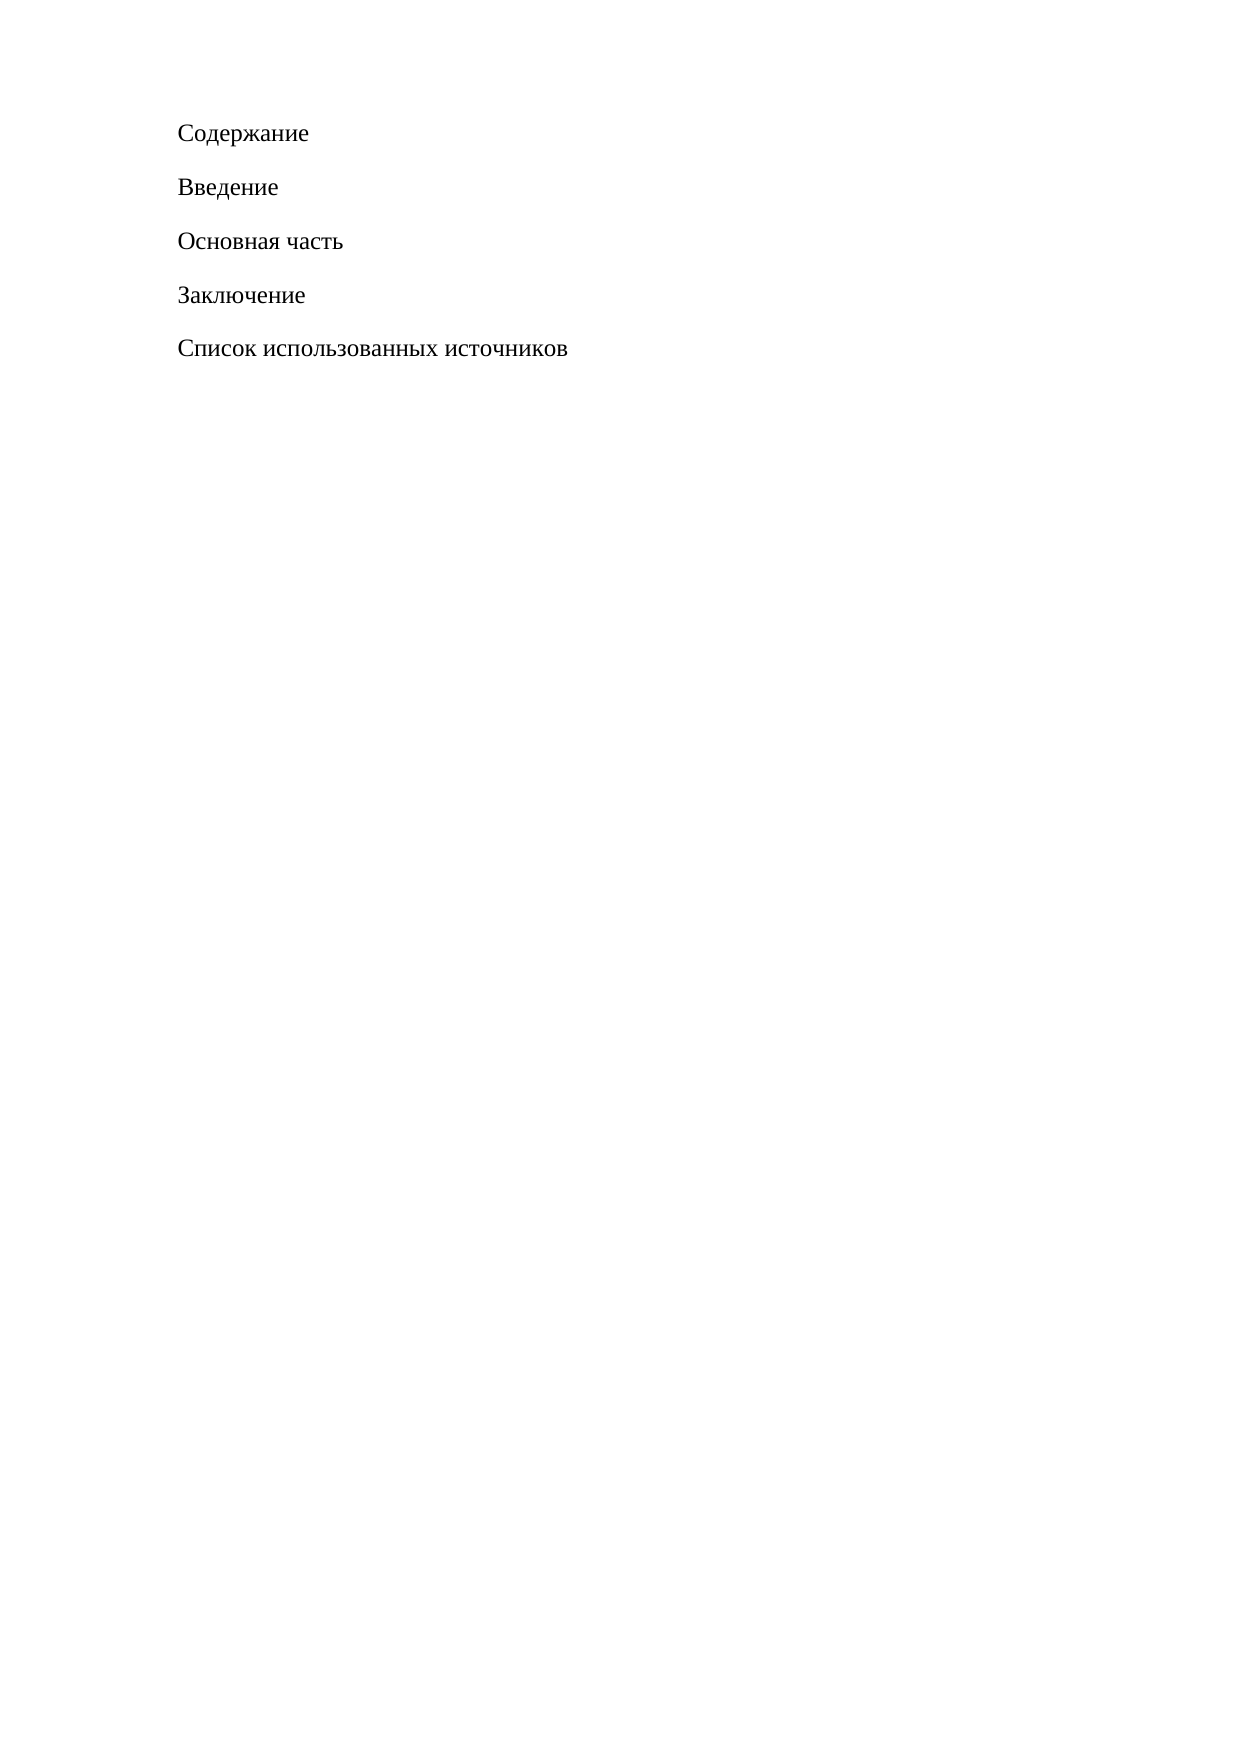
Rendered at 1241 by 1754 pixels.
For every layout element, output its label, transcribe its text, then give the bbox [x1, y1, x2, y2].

text Введение [177, 172, 1152, 201]
text Заключение [177, 280, 1152, 308]
text Основная часть [177, 226, 1152, 254]
text Содержание [177, 118, 1152, 147]
text Список использованных источников [177, 333, 1152, 362]
